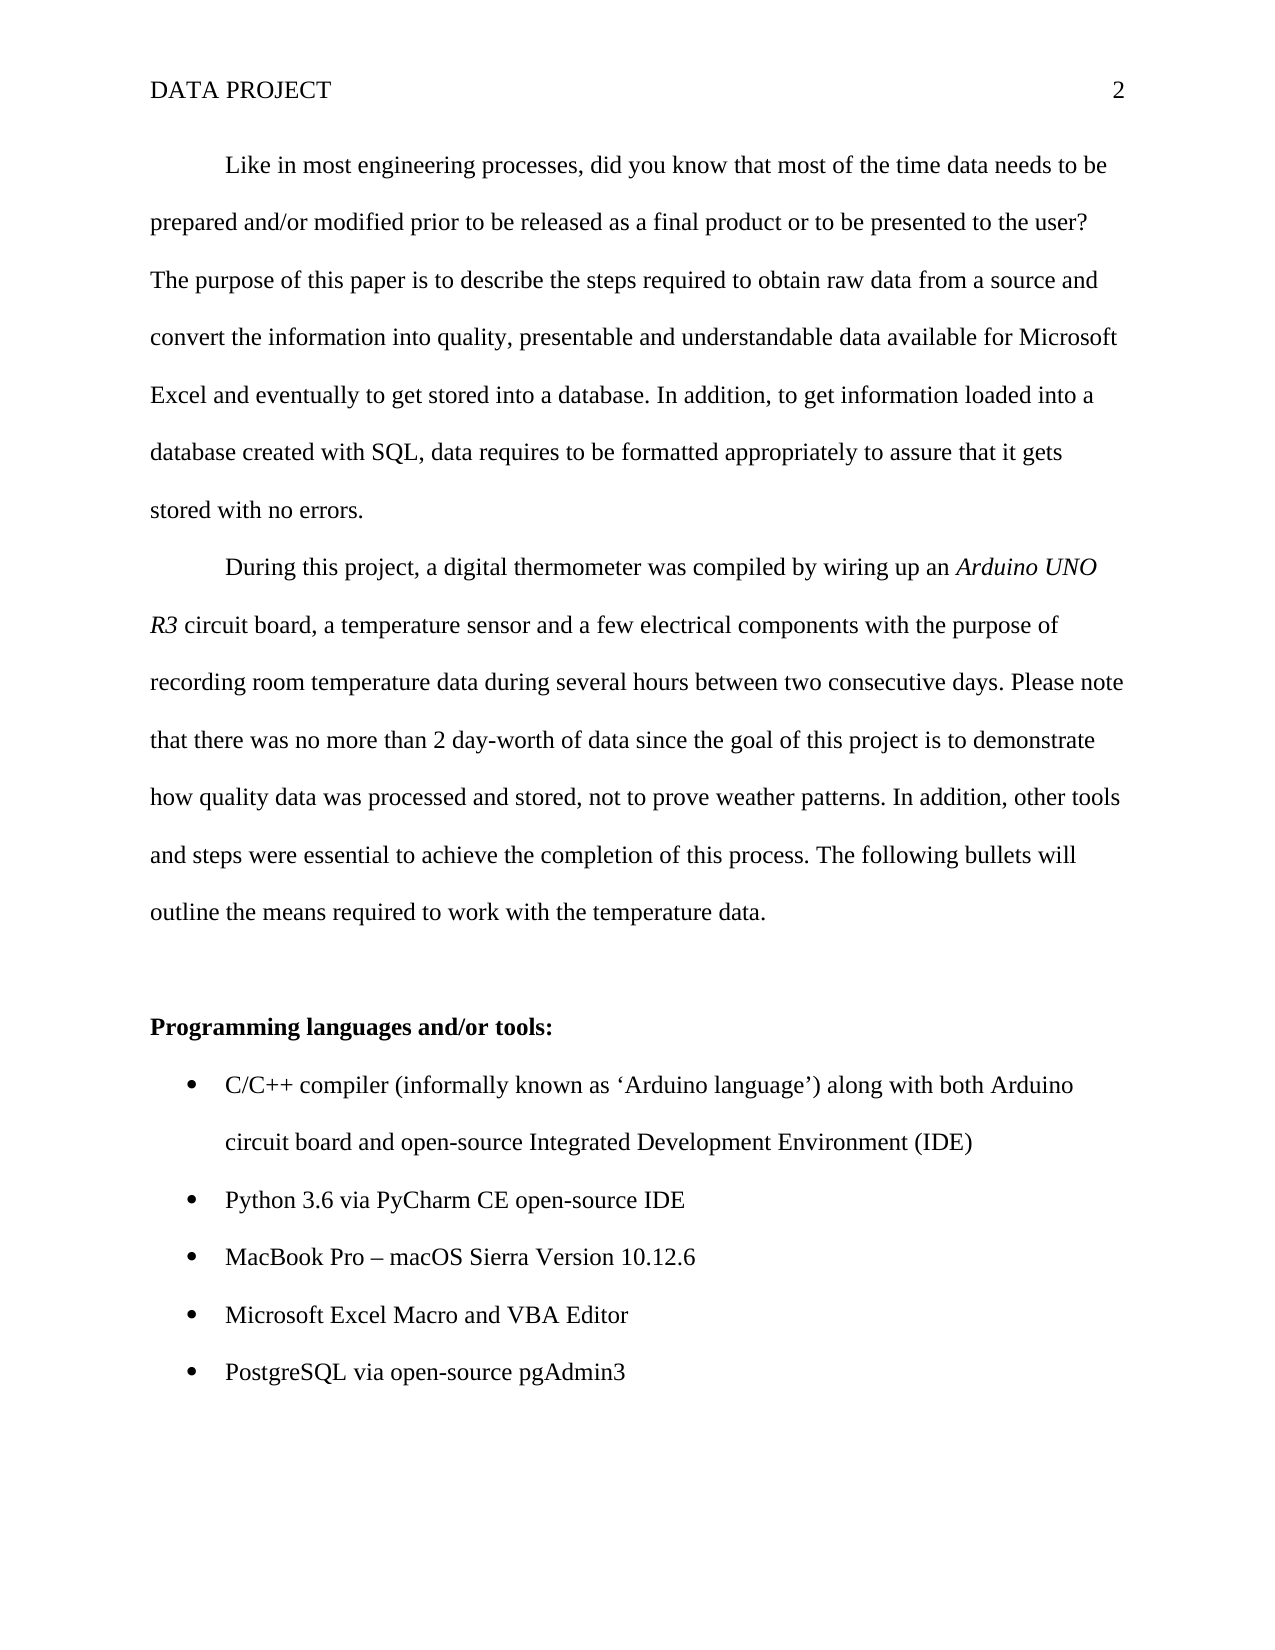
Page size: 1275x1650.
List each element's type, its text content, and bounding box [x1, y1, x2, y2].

text Programming languages and/or tools: [150, 1012, 1125, 1041]
list Microsoft Excel Macro and VBA Editor [187, 1300, 1125, 1329]
list Python 3.6 via PyCharm CE open-source IDE [187, 1185, 1125, 1214]
text During this project, a digital thermometer was compiled by wiring up an Arduino UNO R3 circuit board, a temperature sensor and a few electrical components with the purpose of recording room temperature data during several hours between two consecutive days. Please note that there was no more than 2 day-worth of data since the goal of this project is to demonstrate how quality data was processed and stored, not to prove weather patterns. In addition, other tools and steps were essential to achieve the completion of this process. The following bullets will outline the means required to work with the temperature data. [150, 552, 1125, 926]
list MacBook Pro – macOS Sierra Version 10.12.6 [187, 1242, 1125, 1271]
list C/C++ compiler (informally known as ‘Arduino language’) along with both Arduino circuit board and open-source Integrated Development Environment (IDE) [187, 1070, 1125, 1156]
list PostgreSQL via open-source pgAdmin3 [187, 1357, 1125, 1386]
text Like in most engineering processes, did you know that most of the time data needs to be prepared and/or modified prior to be released as a final product or to be presented to the user? The purpose of this paper is to describe the steps required to obtain raw data from a source and convert the information into quality, presentable and understandable data available for Microsoft Excel and eventually to get stored into a database. In addition, to get information loaded into a database created with SQL, data requires to be formatted appropriately to assure that it gets stored with no errors. [150, 150, 1125, 524]
